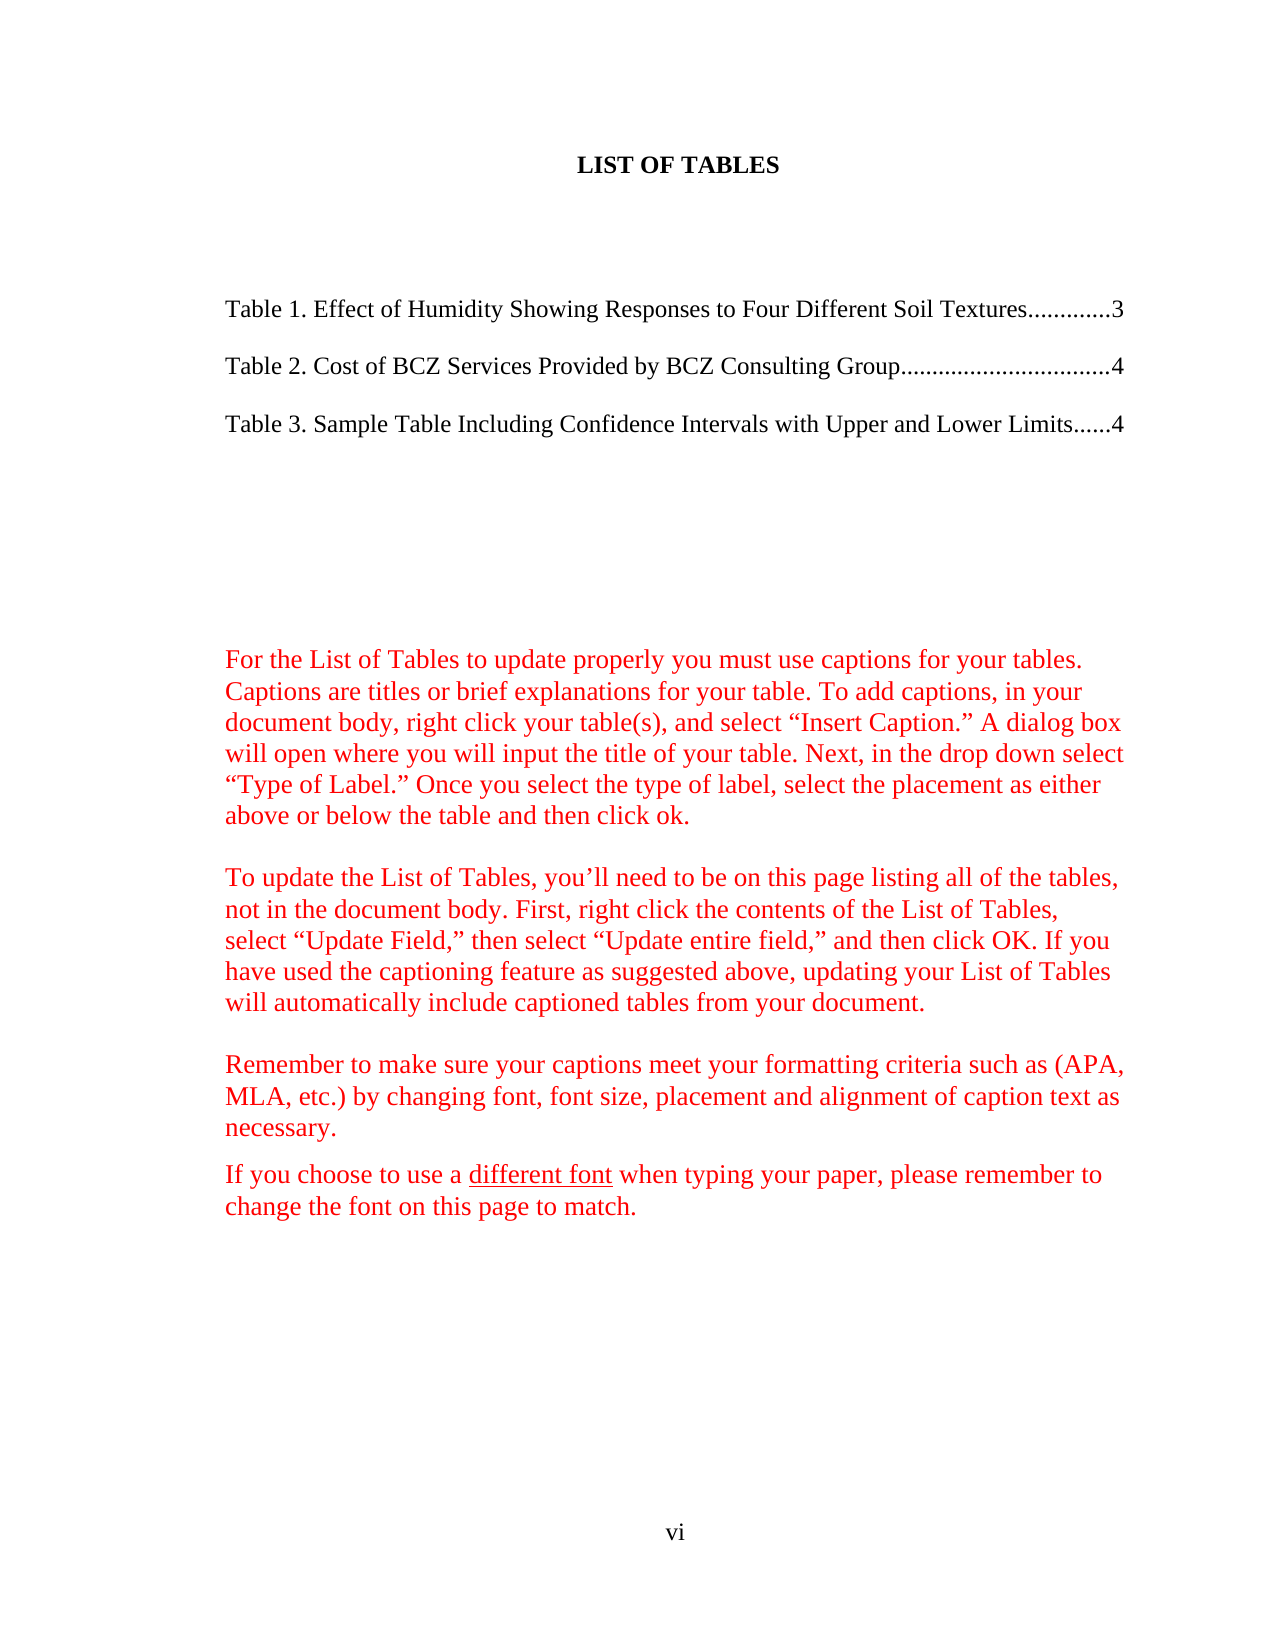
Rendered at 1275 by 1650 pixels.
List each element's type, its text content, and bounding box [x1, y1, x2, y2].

text To update the List of Tables, you’ll need to be on this page listing all of the tables, not in the document body. First, right click the contents of the List of Tables, select “Update Field,” then select “Update entire field,” and then click OK. If you have used the captioning feature as suggested above, updating your List of Tables will automatically include captioned tables from your document. [225, 862, 1125, 1017]
text Table 2. Cost of BCZ Services Provided by BCZ Consulting Group 4 [225, 351, 1125, 380]
text Remember to make sure your captions meet your formatting criteria such as (APA, MLA, etc.) by changing font, font size, placement and alignment of caption text as necessary. [225, 1017, 1125, 1142]
text For the List of Tables to update properly you must use captions for your tables. Captions are titles or brief explanations for your table. To add captions, in your document body, right click your table(s), and select “Insert Caption.” A dialog box will open where you will input the title of your table. Next, in the drop down select “Type of Label.” Once you select the type of label, select the placement as either above or below the table and then click ok. [225, 643, 1125, 830]
text If you choose to use a different font when typing your paper, please remember to change the font on this page to match. [225, 1158, 1125, 1221]
text Table 3. Sample Table Including Confidence Intervals with Upper and Lower Limits 4 [225, 409, 1125, 437]
text Table 1. Effect of Humidity Showing Responses to Four Different Soil Textures 3 [225, 294, 1125, 322]
subtitle LIST OF TABLES [225, 150, 1125, 179]
